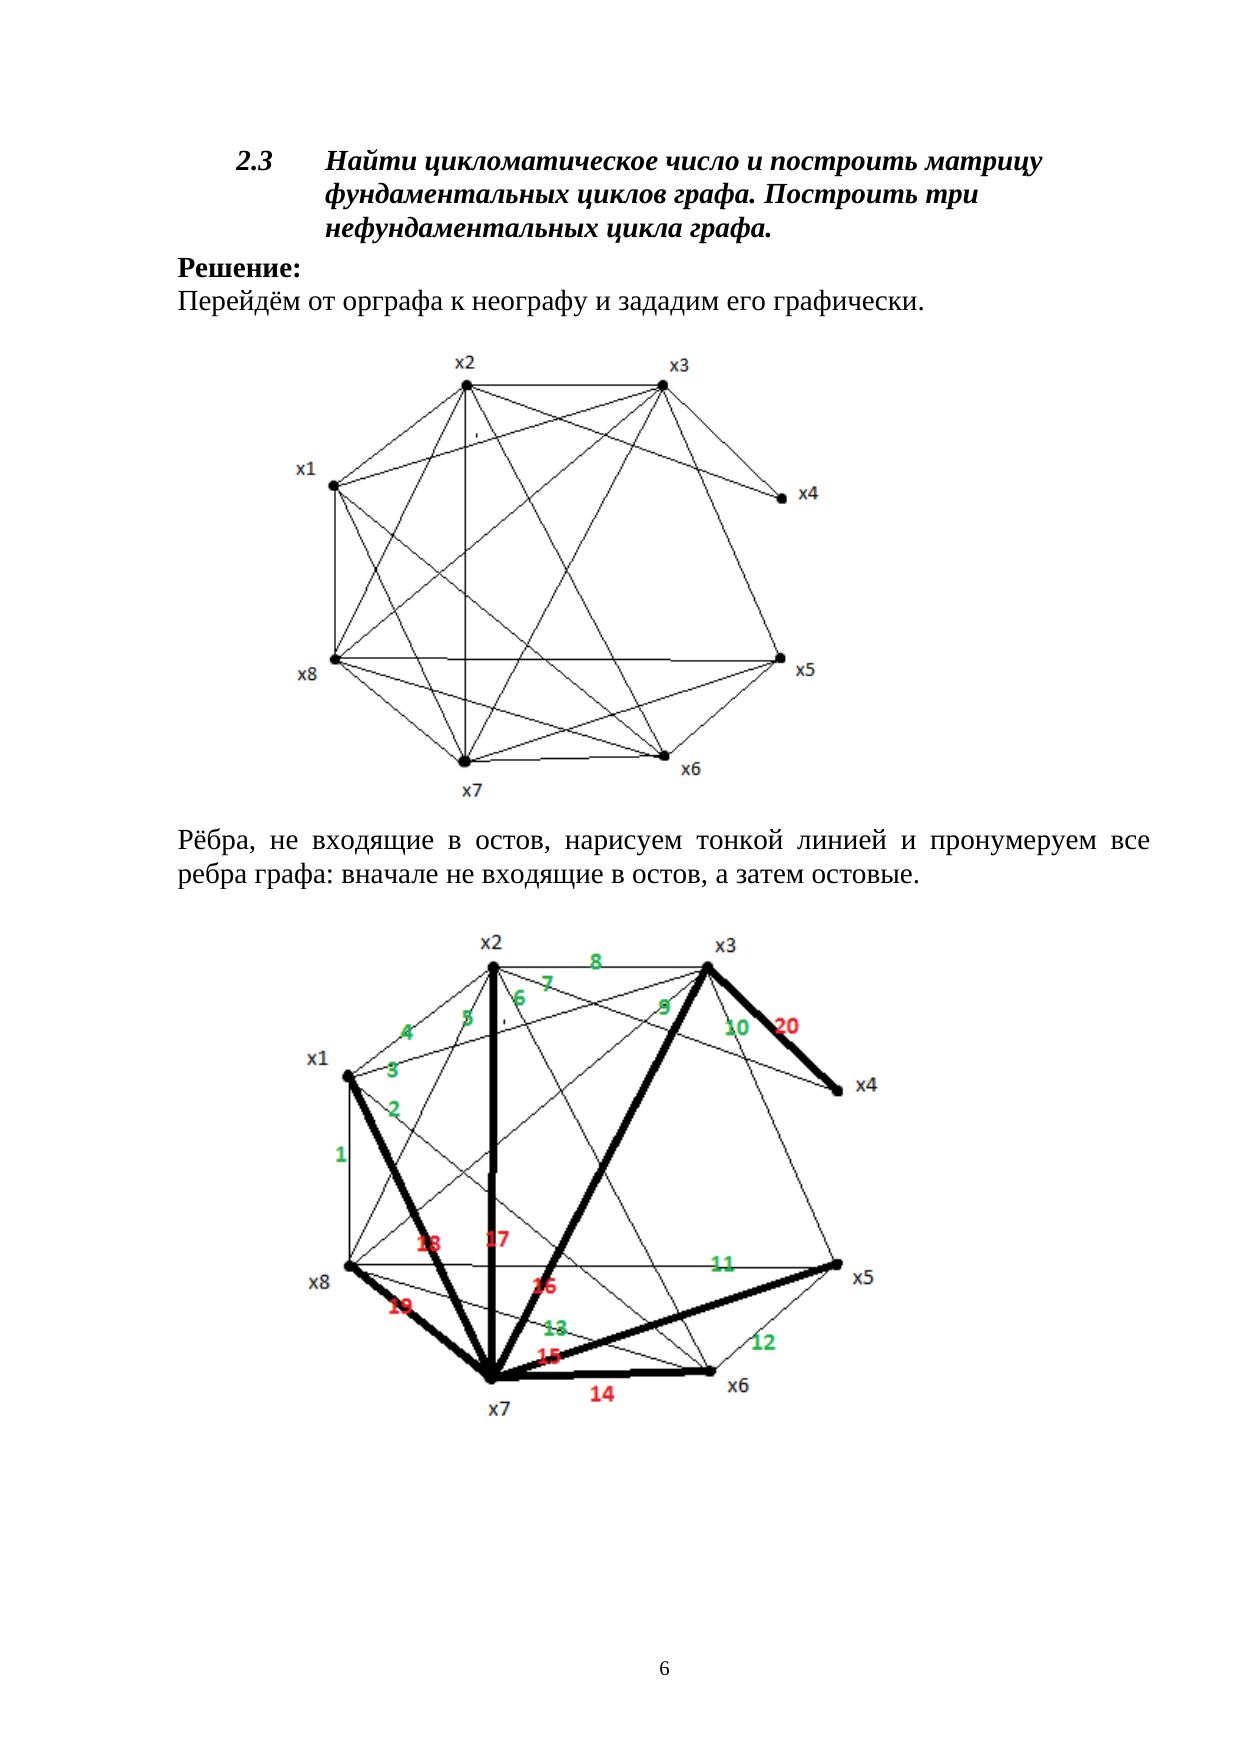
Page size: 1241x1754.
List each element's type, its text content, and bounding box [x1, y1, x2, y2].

text Перейдём от орграфа к неографу и зададим его графически. [177, 283, 1152, 317]
picture [177, 889, 926, 1452]
text Рёбра, не входящие в остов, нарисуем тонкой линией и пронумеруем все ребра графа: вначале не входящие в остов, а затем остовые. [177, 822, 1152, 889]
subtitle Решение: [177, 250, 1152, 283]
subtitle Найти цикломатическое число и построить матрицу фундаментальных циклов графа. Построить три нефундаментальных цикла графа. [236, 143, 1152, 244]
picture [177, 317, 906, 823]
